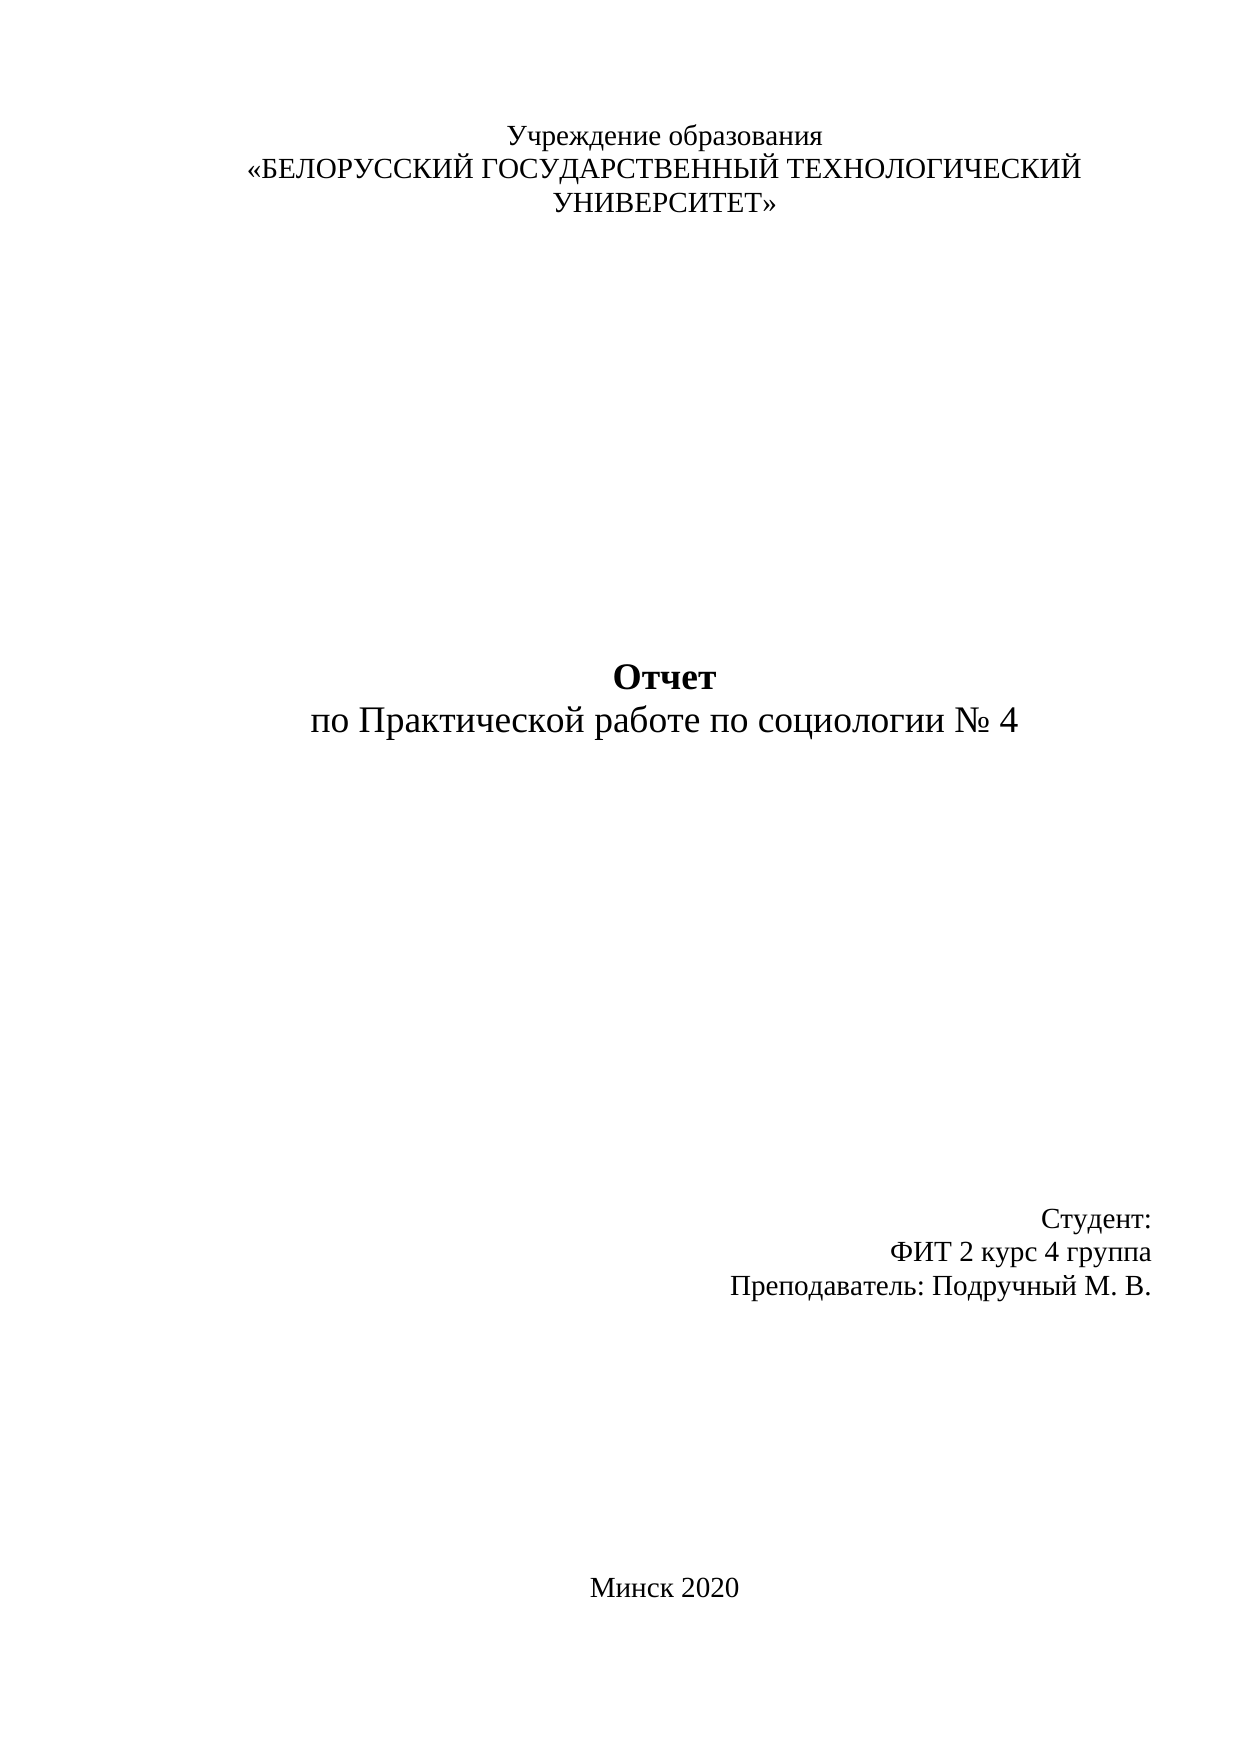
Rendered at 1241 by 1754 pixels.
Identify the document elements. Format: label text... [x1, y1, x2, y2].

text Студент: [177, 1201, 1152, 1234]
text «БЕЛОРУССКИЙ ГОСУДАРСТВЕННЫЙ ТЕХНОЛОГИЧЕСКИЙ УНИВЕРСИТЕТ» [177, 152, 1152, 219]
text Минск 2020 [177, 1570, 1152, 1603]
text Учреждение образования [177, 118, 1152, 152]
text Отчет [177, 655, 1152, 698]
text Преподаватель: Подручный М. В. [177, 1268, 1152, 1302]
text ФИТ 2 курс 4 группа [177, 1234, 1152, 1268]
text по Практической работе по социологии № 4 [177, 698, 1152, 741]
